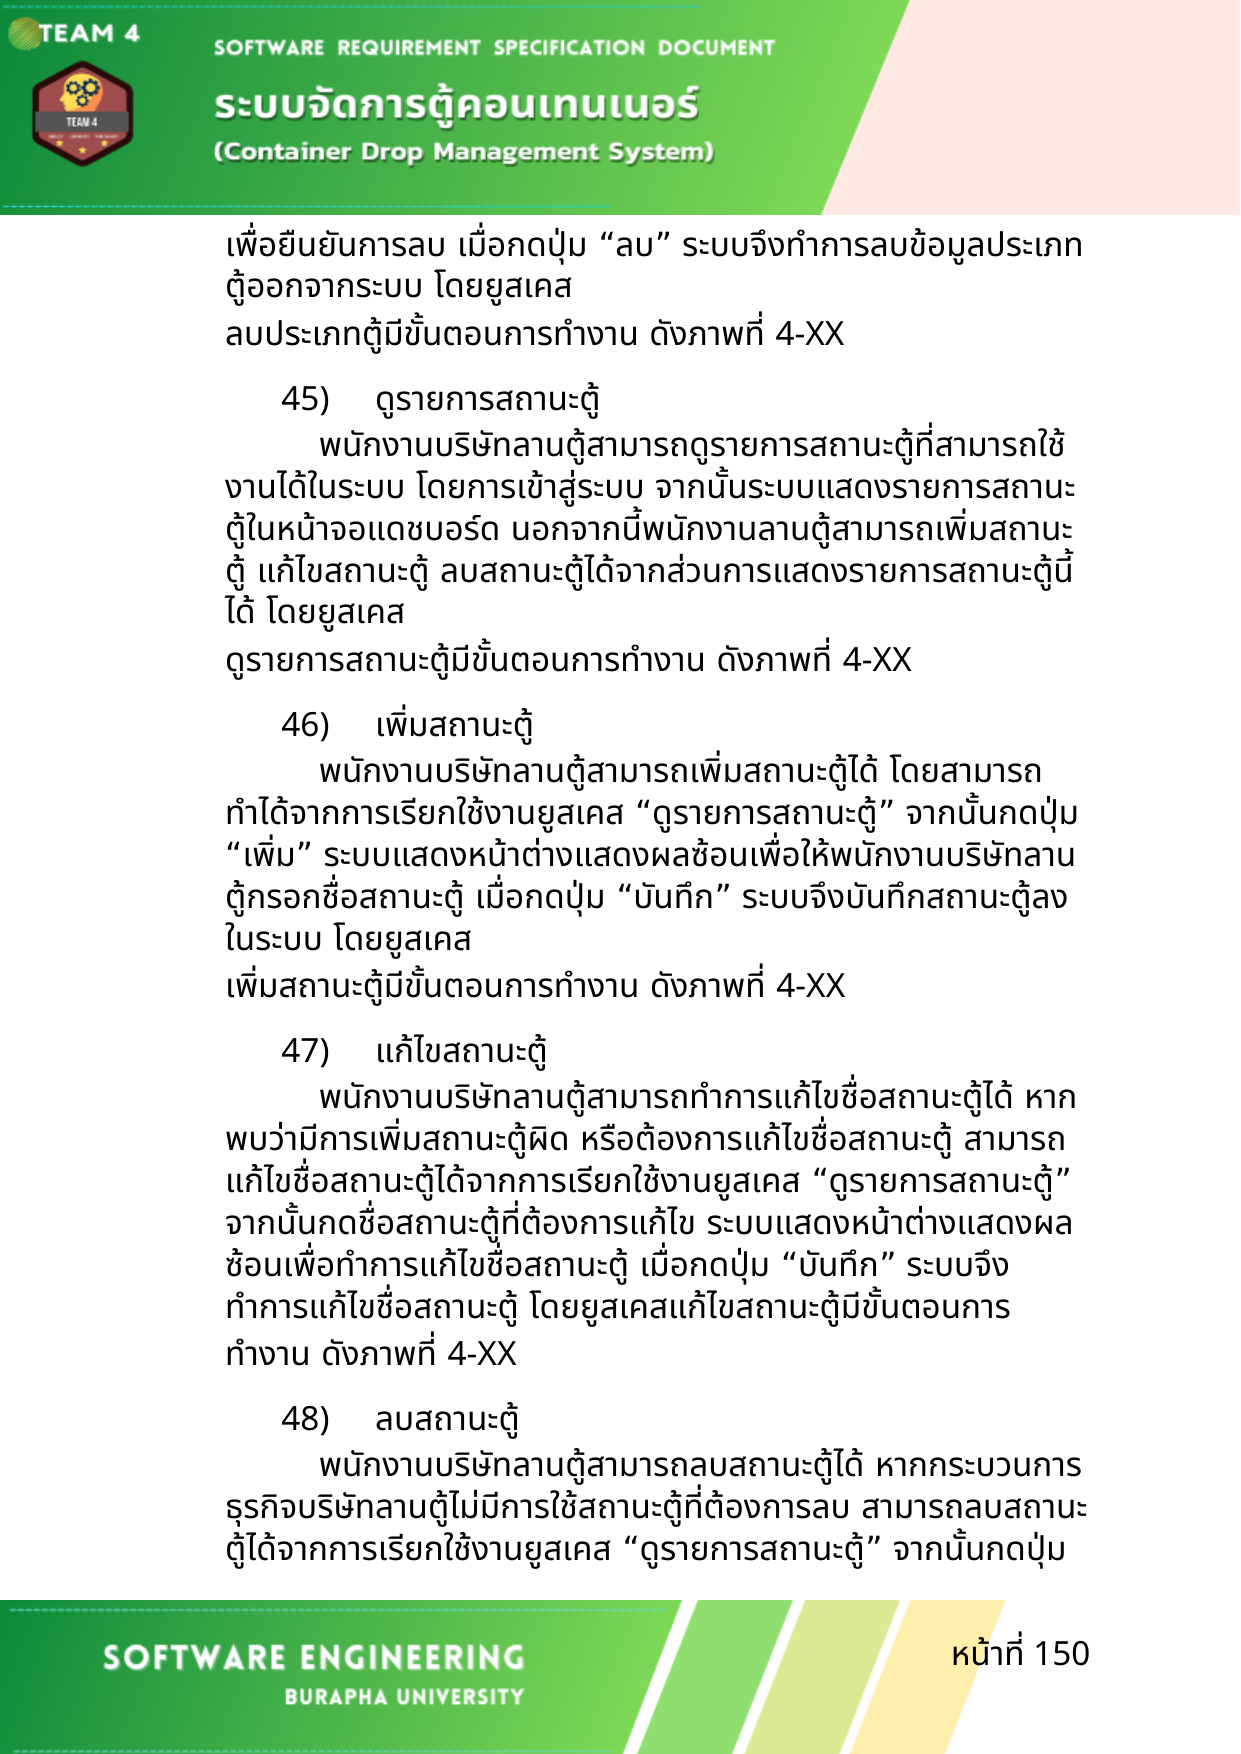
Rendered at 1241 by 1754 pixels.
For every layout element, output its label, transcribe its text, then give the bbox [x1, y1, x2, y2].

list เพิ่มสถานะตู้ [281, 701, 1090, 752]
picture [0, 0, 1241, 215]
picture [0, 1600, 1241, 1754]
list แก้ไขสถานะตู้ [281, 1027, 1090, 1078]
list ดูรายการสถานะตู้ [281, 375, 1090, 426]
list ลบสถานะตู้ [281, 1395, 1090, 1446]
text พนักงานบริษัทลานตู้สามารถเพิ่มสถานะตู้ได้ โดยสามารถทำได้จากการเรียกใช้งานยูสเคส “ดูรายการสถานะตู้” จากนั้นกดปุ่ม “เพิ่ม” ระบบแสดงหน้าต่างแสดงผลซ้อนเพื่อให้พนักงานบริษัทลานตู้กรอกชื่อสถานะตู้ เมื่อกดปุ่ม “บันทึก” ระบบจึงบันทึกสถานะตู้ลงในระบบ โดยยูสเคส เพิ่มสถานะตู้มีขั้นตอนการทำงาน ดังภาพที่ 4-XX [225, 752, 1090, 1007]
text พนักงานบริษัทลานตู้สามารถดูรายการสถานะตู้ที่สามารถใช้งานได้ในระบบ โดยการเข้าสู่ระบบ จากนั้นระบบแสดงรายการสถานะตู้ในหน้าจอแดชบอร์ด นอกจากนี้พนักงานลานตู้สามารถเพิ่มสถานะตู้ แก้ไขสถานะตู้ ลบสถานะตู้ได้จากส่วนการแสดงรายการสถานะตู้นี้ได้ โดยยูสเคส ดูรายการสถานะตู้มีขั้นตอนการทำงาน ดังภาพที่ 4-XX [225, 426, 1090, 681]
text พนักงานบริษัทลานตู้สามารถทำการแก้ไขชื่อสถานะตู้ได้ หากพบว่ามีการเพิ่มสถานะตู้ผิด หรือต้องการแก้ไขชื่อสถานะตู้ สามารถแก้ไขชื่อสถานะตู้ได้จากการเรียกใช้งานยูสเคส “ดูรายการสถานะตู้” จากนั้นกดชื่อสถานะตู้ที่ต้องการแก้ไข ระบบแสดงหน้าต่างแสดงผลซ้อนเพื่อทำการแก้ไขชื่อสถานะตู้ เมื่อกดปุ่ม “บันทึก” ระบบจึงทำการแก้ไขชื่อสถานะตู้ โดยยูสเคสแก้ไขสถานะตู้มีขั้นตอนการทำงาน ดังภาพที่ 4-XX [225, 1078, 1090, 1375]
